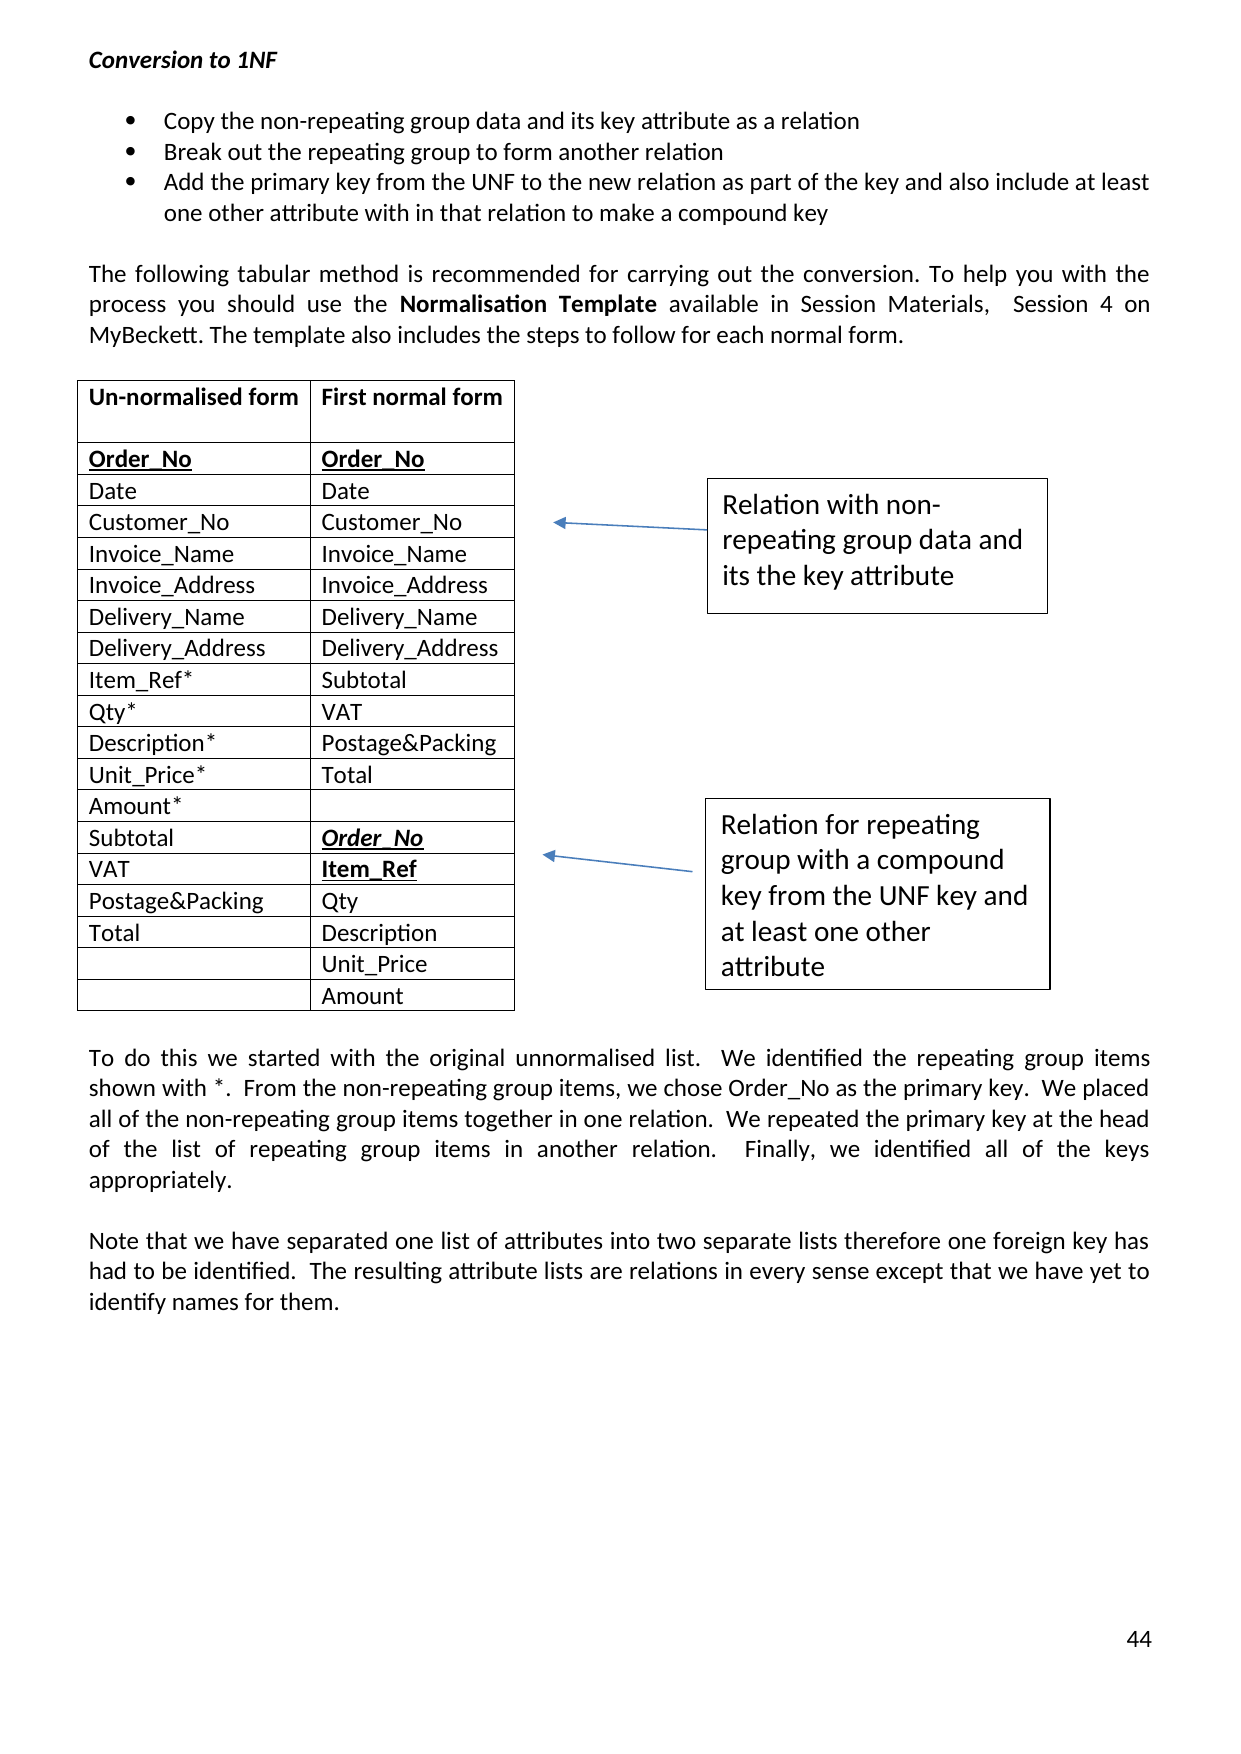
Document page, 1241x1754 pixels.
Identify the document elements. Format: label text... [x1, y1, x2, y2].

table_cell Customer_No [78, 506, 310, 537]
table_cell Order_No [78, 443, 310, 474]
table_cell Invoice_Name [78, 538, 310, 568]
table_cell Invoice_Address [78, 570, 310, 600]
table_cell Amount* [78, 790, 310, 821]
table_cell Invoice_Address [311, 570, 514, 600]
table_cell [311, 790, 514, 821]
table_cell Delivery_Address [78, 633, 310, 663]
table_cell Customer_No [311, 506, 514, 537]
table_cell Postage&Packing [311, 727, 514, 758]
table_cell VAT [311, 696, 514, 726]
table_cell Total [311, 759, 514, 789]
list Copy the non-repeating group data and its key attribute as a relation [126, 105, 1152, 136]
table_cell Order_No [311, 443, 514, 474]
table_cell Date [78, 475, 310, 505]
table_cell Total [78, 917, 310, 947]
table_cell Unit_Price [311, 948, 514, 979]
text To do this we started with the original unnormalised list. We identified the repeating group items shown with *. From the non-repeating group items, we chose Order_No as the primary key. We placed all of the non-repeating group items together in one relation. We repeated the primary key at the head of the list of repeating group items in another relation. Finally, we identified all of the keys appropriately. [89, 1042, 1152, 1194]
table_header First normal form [311, 381, 514, 442]
table_cell VAT [78, 854, 310, 884]
table_header Un-normalised form [78, 381, 310, 442]
table_cell Qty* [78, 696, 310, 726]
text Conversion to 1NF [89, 44, 1152, 75]
table_cell Description* [78, 727, 310, 758]
table_cell [78, 980, 310, 1010]
text Note that we have separated one list of attributes into two separate lists therefore one foreign key has had to be identified. The resulting attribute lists are relations in every sense except that we have yet to identify names for them. [89, 1225, 1152, 1317]
table_cell Delivery_Name [311, 601, 514, 632]
table_cell Postage&Packing [78, 885, 310, 916]
table_cell Item_Ref* [78, 664, 310, 695]
table_cell [78, 948, 310, 979]
table_cell Date [311, 475, 514, 505]
table_cell Qty [311, 885, 514, 916]
table_cell Invoice_Name [311, 538, 514, 568]
table_cell Subtotal [311, 664, 514, 695]
table_cell Delivery_Address [311, 633, 514, 663]
table_cell Unit_Price* [78, 759, 310, 789]
table_cell Subtotal [78, 822, 310, 852]
table_cell Item_Ref [311, 854, 514, 884]
list Break out the repeating group to form another relation [126, 136, 1152, 166]
table_cell Description [311, 917, 514, 947]
list Add the primary key from the UNF to the new relation as part of the key and also include at least one other attribute with in that relation to make a compound key [126, 166, 1152, 227]
table_cell Delivery_Name [78, 601, 310, 632]
text The following tabular method is recommended for carrying out the conversion. To help you with the process you should use the Normalisation Template available in Session Materials, Session 4 on MyBeckett. The template also includes the steps to follow for each normal form. [89, 258, 1152, 349]
table_cell Order_No [311, 822, 514, 852]
table_cell Amount [311, 980, 514, 1010]
